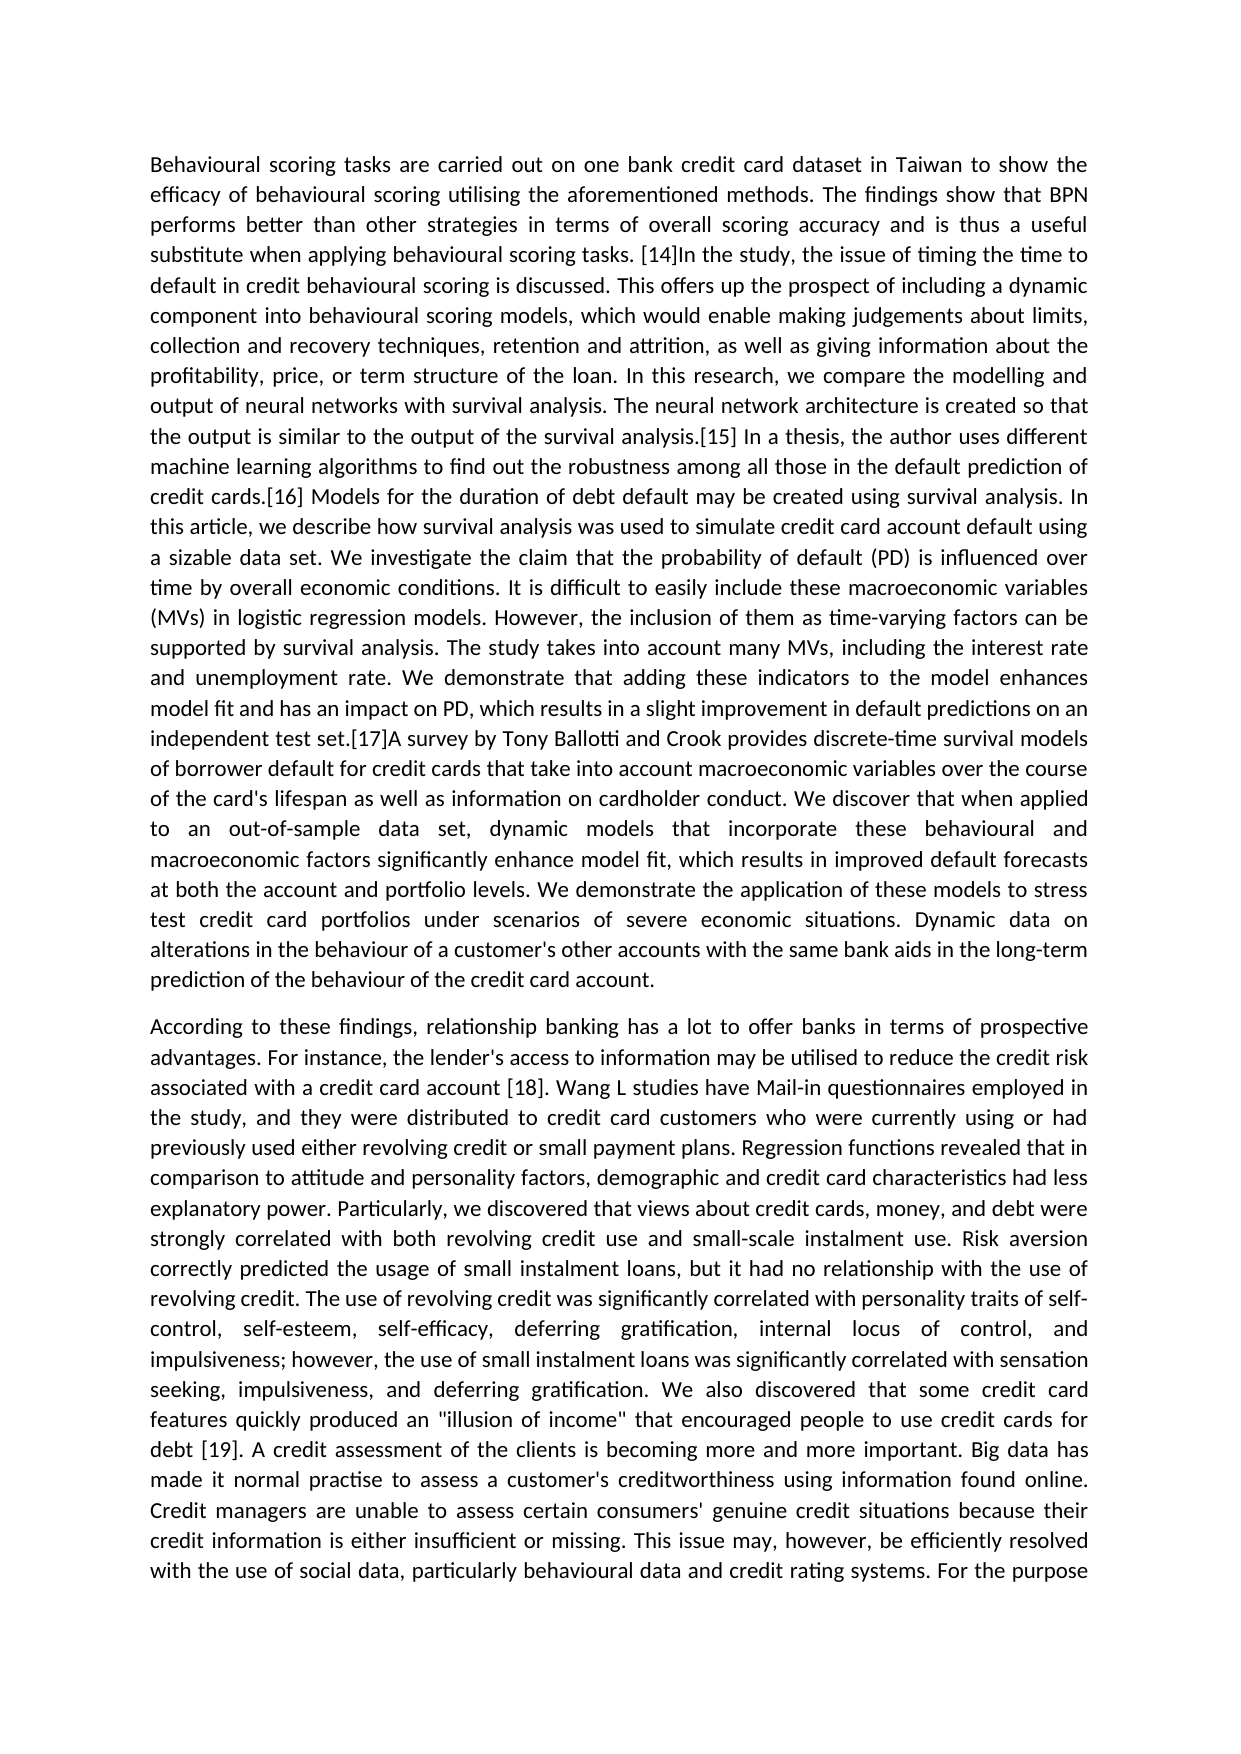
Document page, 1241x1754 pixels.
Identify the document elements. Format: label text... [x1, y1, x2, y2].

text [150, 1012, 1090, 1584]
text Behavioural scoring tasks are carried out on one bank credit card dataset in Taiwan to show the efficacy of behavioural scoring utilising the aforementioned methods. The findings show that BPN performs better than other strategies in terms of overall scoring accuracy and is thus a useful substitute when applying behavioural scoring tasks. [14]In the study, the issue of timing the time to default in credit behavioural scoring is discussed. This offers up the prospect of including a dynamic component into behavioural scoring models, which would enable making judgements about limits, collection and recovery techniques, retention and attrition, as well as giving information about the profitability, price, or term structure of the loan. In this research, we compare the modelling and output of neural networks with survival analysis. The neural network architecture is created so that the output is similar to the output of the survival analysis.[15] In a thesis, the author uses different machine learning algorithms to find out the robustness among all those in the default prediction of credit cards.[16] Models for the duration of debt default may be created using survival analysis. In this article, we describe how survival analysis was used to simulate credit card account default using a sizable data set. We investigate the claim that the probability of default (PD) is influenced over time by overall economic conditions. It is difficult to easily include these macroeconomic variables (MVs) in logistic regression models. However, the inclusion of them as time-varying factors can be supported by survival analysis. The study takes into account many MVs, including the interest rate and unemployment rate. We demonstrate that adding these indicators to the model enhances model fit and has an impact on PD, which results in a slight improvement in default predictions on an independent test set.[17]A survey by Tony Ballotti and Crook provides discrete-time survival models of borrower default for credit cards that take into account macroeconomic variables over the course of the card's lifespan as well as information on cardholder conduct. We discover that when applied to an out-of-sample data set, dynamic models that incorporate these behavioural and macroeconomic factors significantly enhance model fit, which results in improved default forecasts at both the account and portfolio levels. We demonstrate the application of these models to stress test credit card portfolios under scenarios of severe economic situations. Dynamic data on alterations in the behaviour of a customer's other accounts with the same bank aids in the long-term prediction of the behaviour of the credit card account. [150, 150, 1090, 994]
